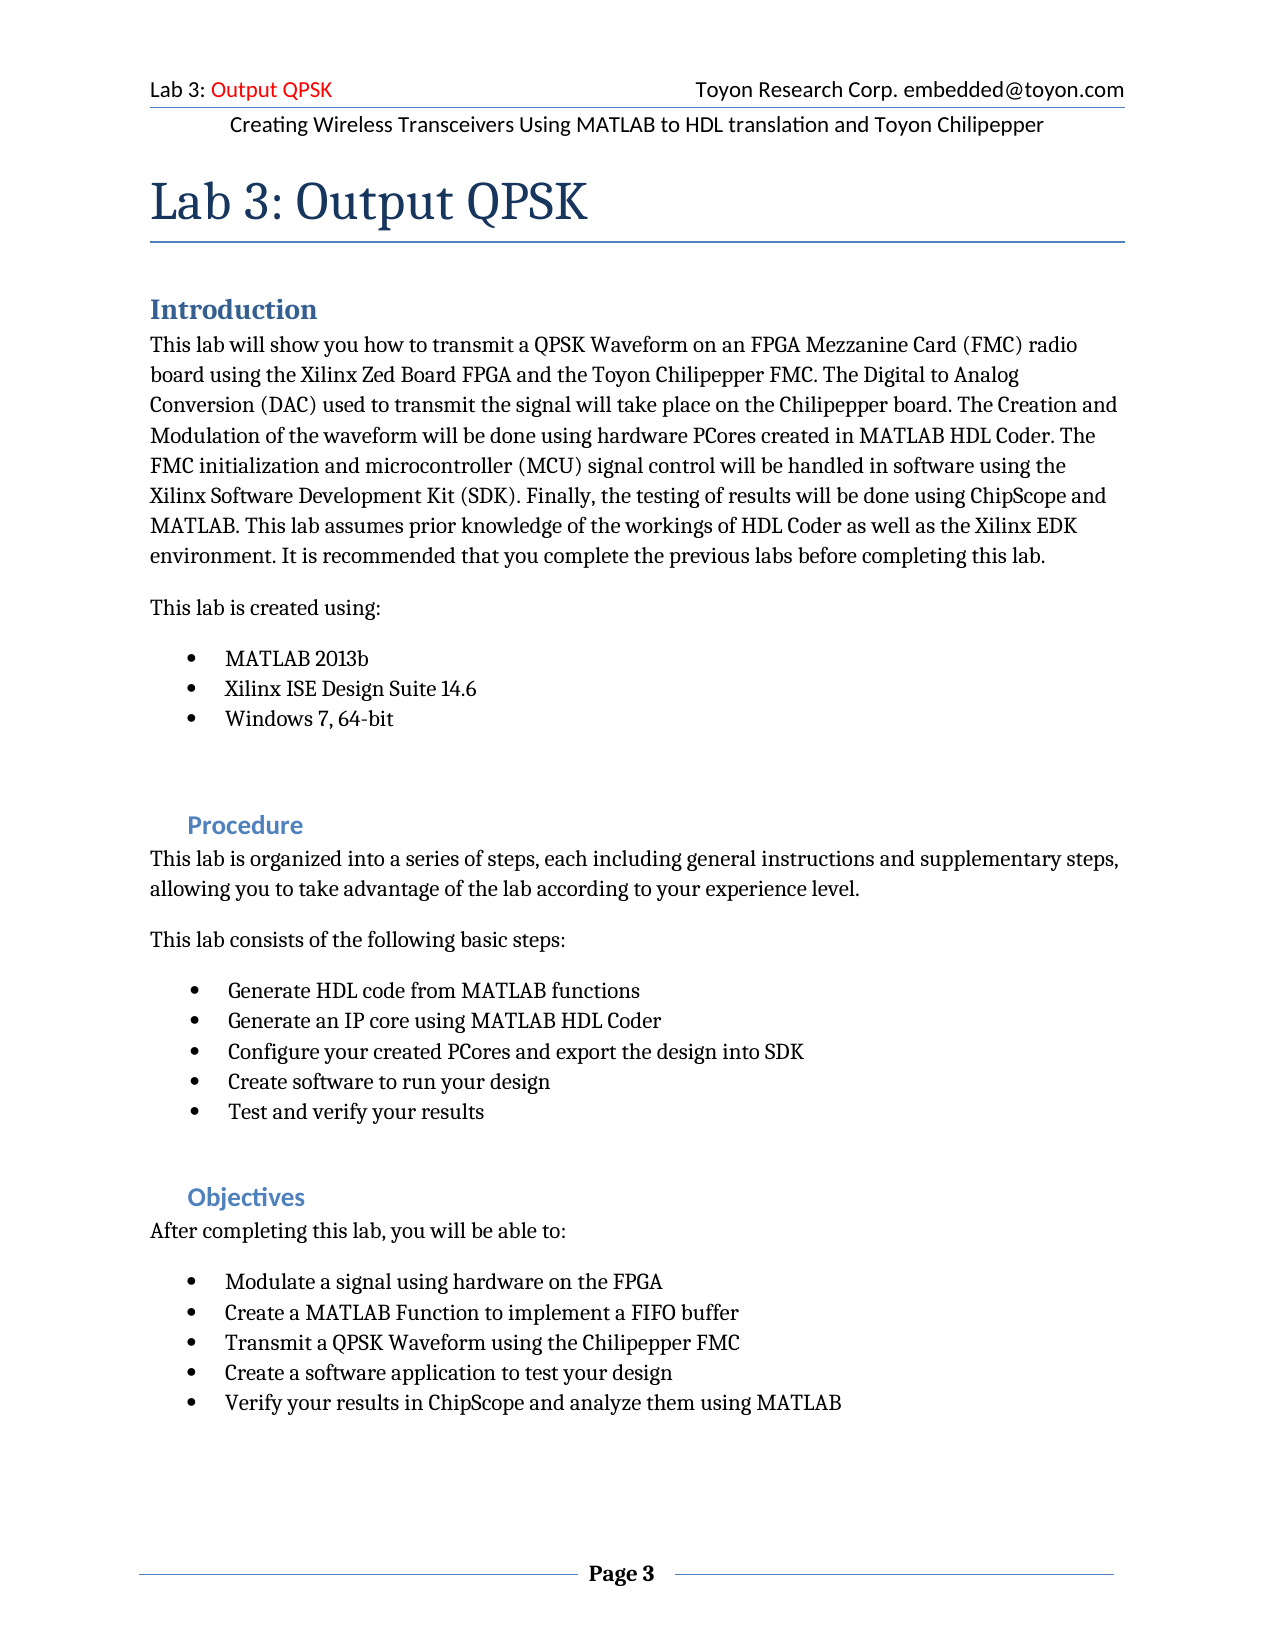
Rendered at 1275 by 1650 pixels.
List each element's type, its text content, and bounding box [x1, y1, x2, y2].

list MATLAB 2013b [187, 645, 1125, 672]
text This lab is organized into a series of steps, each including general instructions and supplementary steps, allowing you to take advantage of the lab according to your experience level. [150, 846, 1125, 902]
list Create a software application to test your design [187, 1360, 1125, 1386]
text This lab is created using: [150, 594, 1125, 621]
list Verify your results in ChipScope and analyze them using MATLAB [187, 1390, 1125, 1416]
subtitle Introduction [150, 293, 1125, 327]
list Test and verify your results [191, 1099, 1125, 1125]
list Create a MATLAB Function to implement a FIFO buffer [187, 1299, 1125, 1326]
list Generate an IP core using MATLAB HDL Coder [191, 1008, 1125, 1034]
list Xilinx ISE Design Suite 14.6 [187, 676, 1125, 702]
list Configure your created PCores and export the design into SDK [191, 1038, 1125, 1065]
list Create software to run your design [191, 1069, 1125, 1095]
text This lab consists of the following basic steps: [150, 927, 1125, 953]
title Lab 3: Output QPSK [150, 171, 1125, 241]
list Modulate a signal using hardware on the FPGA [187, 1269, 1125, 1295]
list Generate HDL code from MATLAB functions [191, 978, 1125, 1004]
subtitle Procedure [187, 808, 1125, 841]
subtitle Objectives [187, 1180, 1125, 1213]
list Windows 7, 64-bit [187, 706, 1125, 732]
text This lab will show you how to transmit a QPSK Waveform on an FPGA Mezzanine Card (FMC) radio board using the Xilinx Zed Board FPGA and the Toyon Chilipepper FMC. The Digital to Analog Conversion (DAC) used to transmit the signal will take place on the Chilipepper board. The Creation and Modulation of the waveform will be done using hardware PCores created in MATLAB HDL Coder. The FMC initialization and microcontroller (MCU) signal control will be handled in software using the Xilinx Software Development Kit (SDK). Finally, the testing of results will be done using ChipScope and MATLAB. This lab assumes prior knowledge of the workings of HDL Coder as well as the Xilinx EDK environment. It is recommended that you complete the previous labs before completing this lab. [150, 332, 1125, 569]
text After completing this lab, you will be able to: [150, 1218, 1125, 1244]
list Transmit a QPSK Waveform using the Chilipepper FMC [187, 1329, 1125, 1356]
